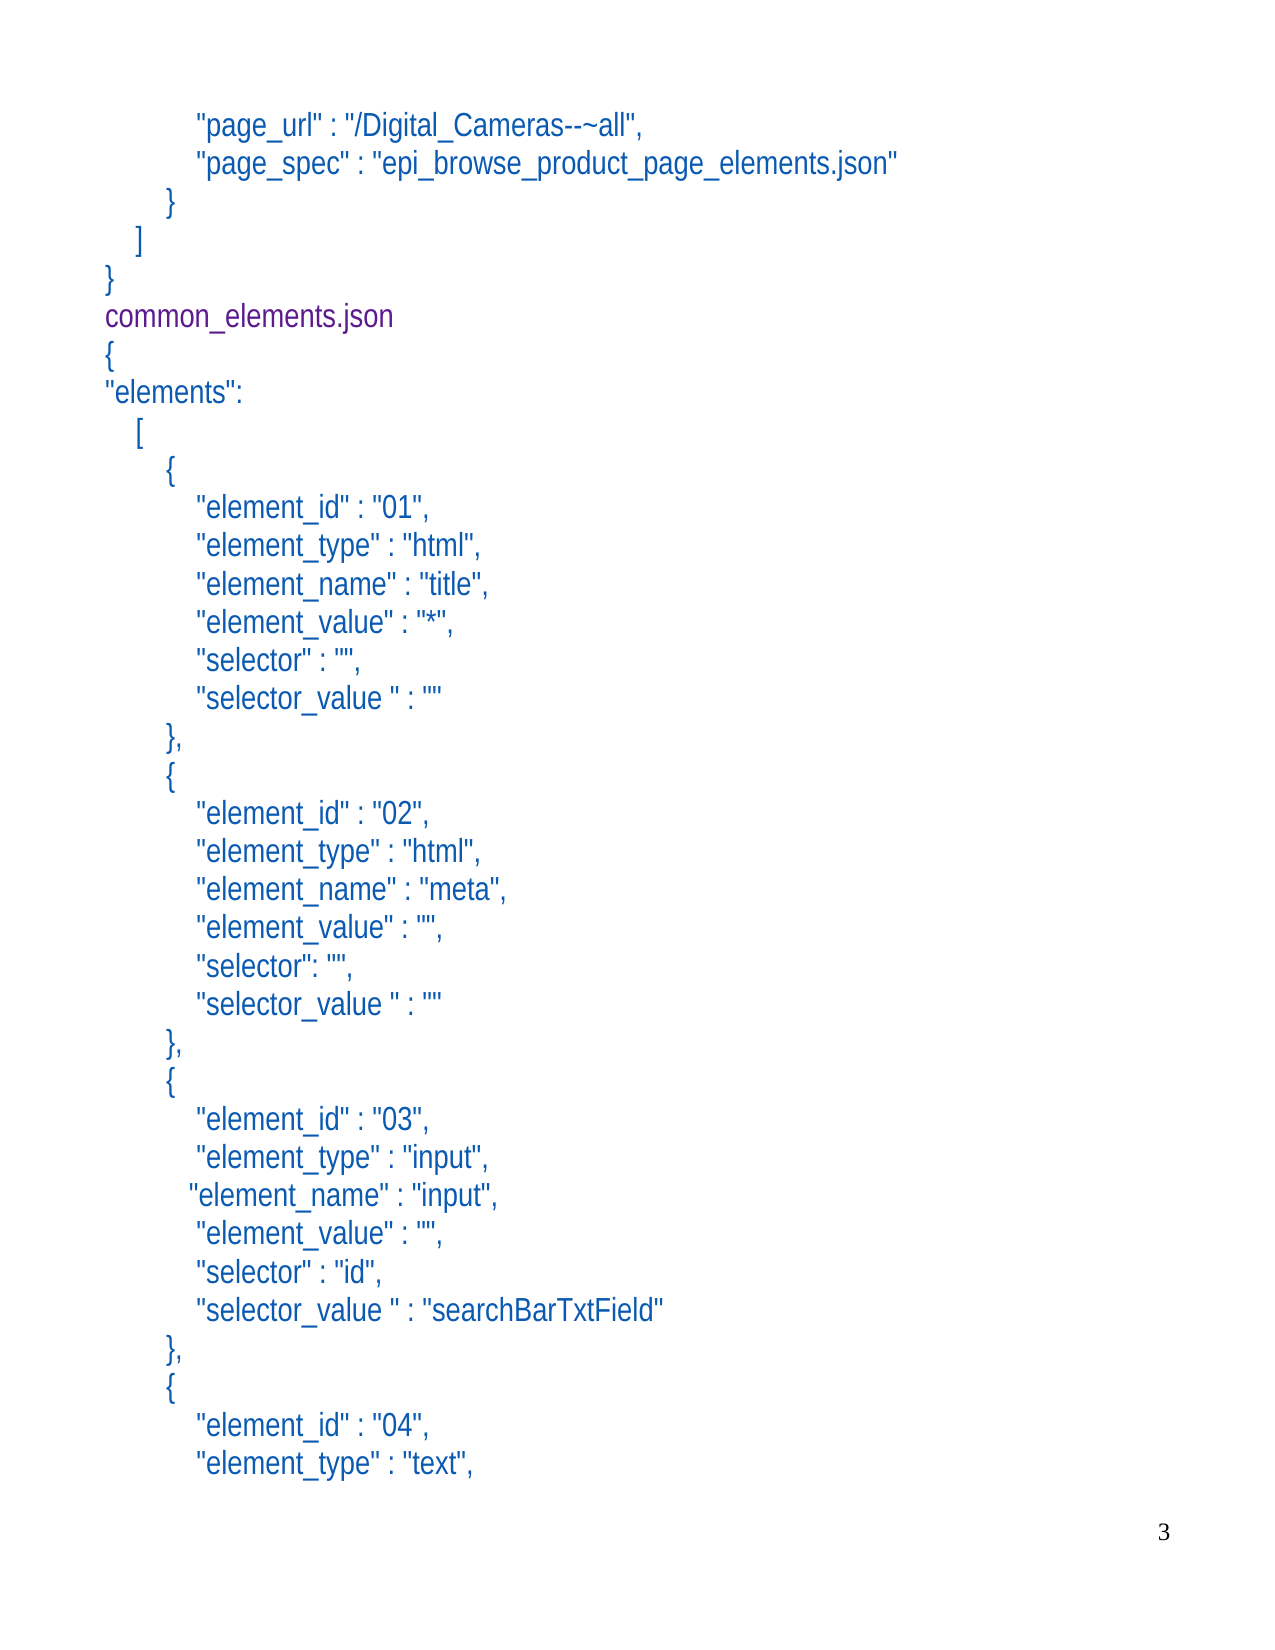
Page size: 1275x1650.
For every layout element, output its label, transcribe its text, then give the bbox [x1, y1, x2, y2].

text { [105, 449, 1170, 487]
text "selector_value " : "" [105, 678, 1170, 717]
text { [105, 1367, 1170, 1405]
text "element_name" : "title", [105, 564, 1170, 602]
text "element_value" : "", [105, 1214, 1170, 1252]
text [ [105, 411, 1170, 449]
text }, [105, 1022, 1170, 1061]
text common_elements.json [105, 296, 1170, 334]
text "element_id" : "04", [105, 1405, 1170, 1443]
text "selector": "", [105, 946, 1170, 984]
text "element_type" : "input", [105, 1137, 1170, 1175]
text }, [105, 717, 1170, 755]
text ] [105, 220, 1170, 258]
text "element_type" : "html", [105, 526, 1170, 564]
text "element_name" : "input", [105, 1175, 1170, 1214]
text "element_id" : "02", [105, 793, 1170, 831]
text } [105, 258, 1170, 296]
text "element_value" : "*", [105, 602, 1170, 640]
text "element_name" : "meta", [105, 869, 1170, 908]
text } [105, 181, 1170, 220]
text }, [105, 1328, 1170, 1367]
text "selector_value " : "searchBarTxtField" [105, 1290, 1170, 1328]
text "page_url" : "/Digital_Cameras--~all", [105, 105, 1170, 143]
text "element_value" : "", [105, 908, 1170, 946]
text { [105, 755, 1170, 793]
text "element_type" : "html", [105, 831, 1170, 869]
text "page_spec" : "epi_browse_product_page_elements.json" [105, 143, 1170, 181]
text "element_id" : "03", [105, 1099, 1170, 1137]
text "selector_value " : "" [105, 984, 1170, 1022]
text "element_type" : "text", [105, 1443, 1170, 1481]
text "selector" : "", [105, 640, 1170, 678]
text { [105, 334, 1170, 373]
text { [105, 1061, 1170, 1099]
text "element_id" : "01", [105, 487, 1170, 526]
text "selector" : "id", [105, 1252, 1170, 1290]
text "elements": [105, 373, 1170, 411]
